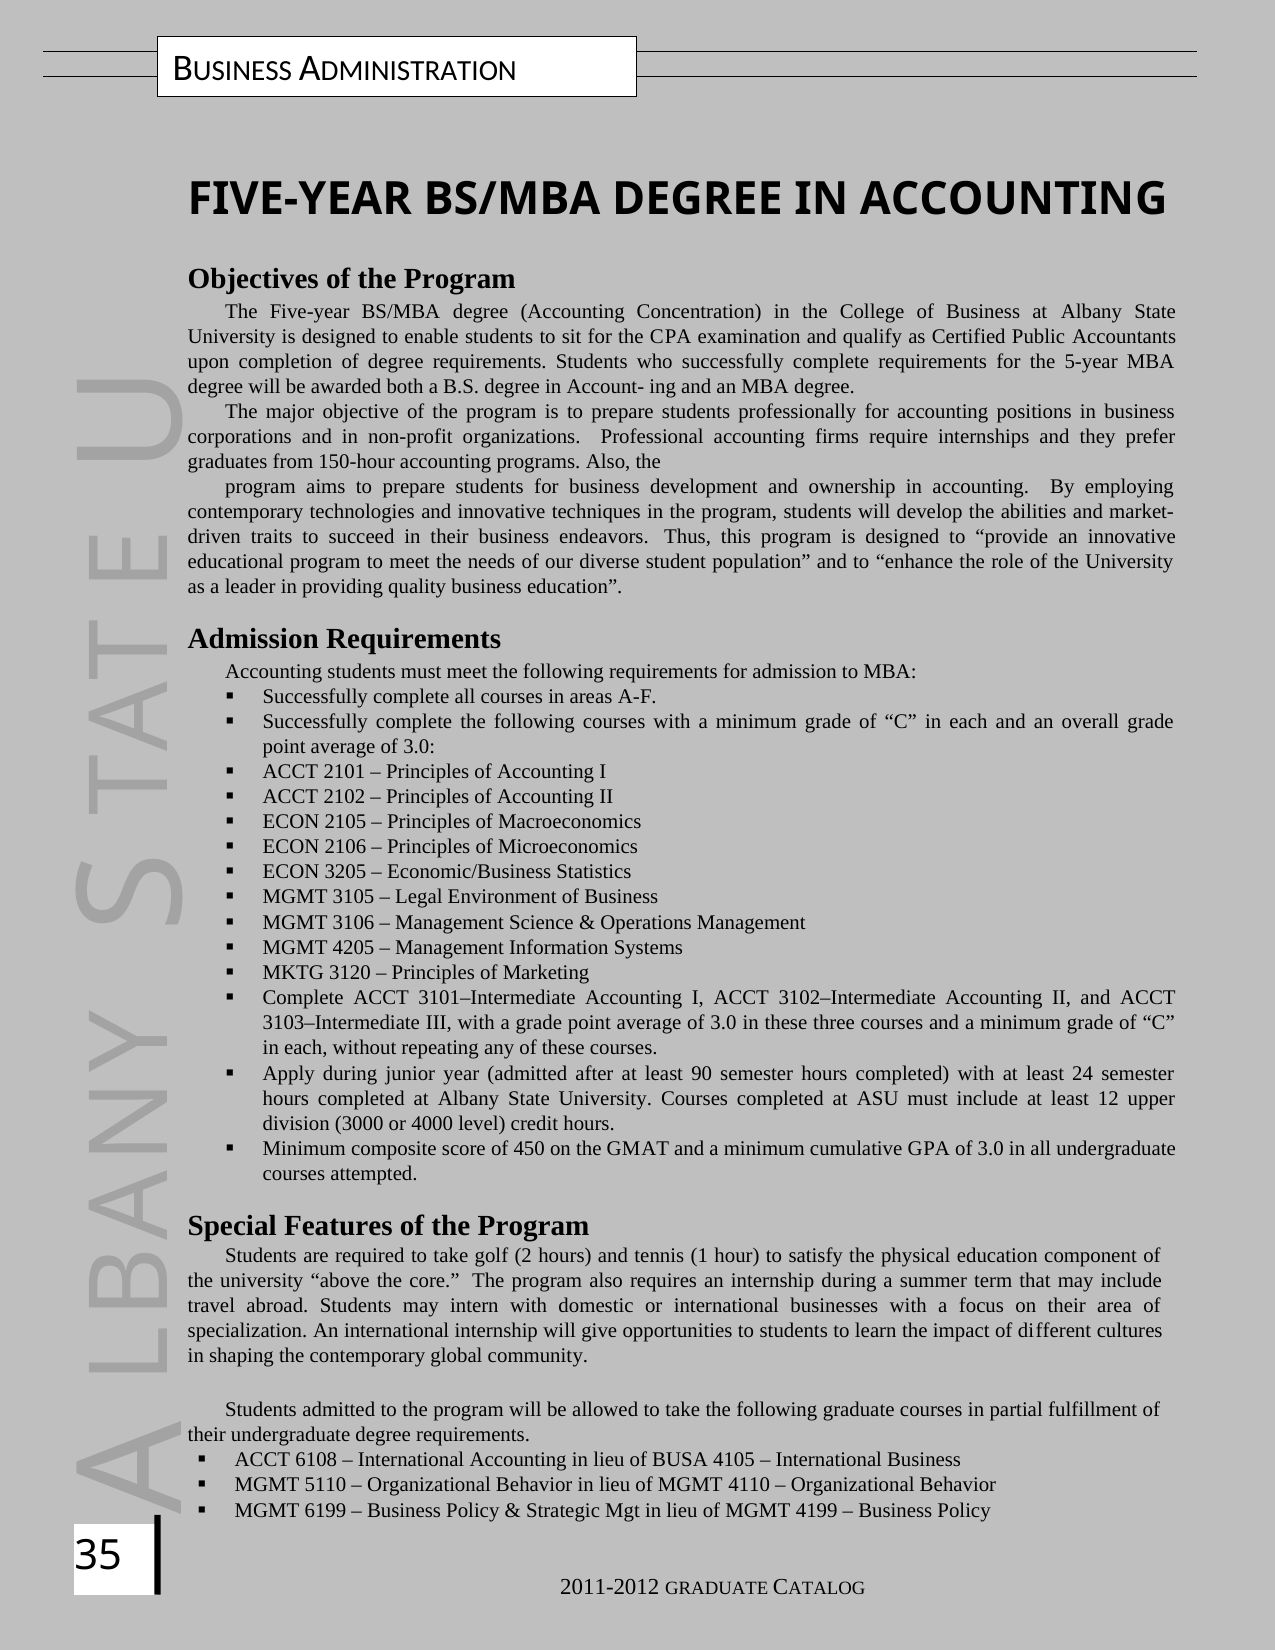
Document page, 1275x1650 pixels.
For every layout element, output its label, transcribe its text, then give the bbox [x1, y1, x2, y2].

list MGMT 3105 – Legal Environment of Business [225, 884, 1176, 908]
text Special Features of the Program [187, 1208, 1162, 1242]
list MGMT 3106 – Management Science & Operations Management [225, 909, 1176, 934]
list ACCT 6108 – International Accounting in lieu of BUSA 4105 – International Business [197, 1447, 1162, 1471]
list Apply during junior year (admitted after at least 90 semester hours completed) with at least 24 semester hours completed at Albany State University. Courses completed at ASU must include at least 12 upper division (3000 or 4000 level) credit hours. [225, 1061, 1176, 1135]
text Students are required to take golf (2 hours) and tennis (1 hour) to satisfy the physical education component of the university “above the core.” The program also requires an internship during a summer term that may include travel abroad. Students may intern with domestic or international businesses with a focus on their area of specialization. An international internship will give opportunities to students to learn the impact of different cultures in shaping the contemporary global community. [187, 1243, 1162, 1367]
list ECON 3205 – Economic/Business Statistics [225, 859, 1176, 883]
list Successfully complete all courses in areas A-F. [225, 684, 1176, 708]
text Objectives of the Program [187, 261, 1176, 295]
text Students admitted to the program will be allowed to take the following graduate courses in partial fulfillment of their undergraduate degree requirements. [187, 1397, 1162, 1446]
list MGMT 6199 – Business Policy & Strategic Mgt in lieu of MGMT 4199 – Business Policy [197, 1497, 1162, 1522]
text program aims to prepare students for business development and ownership in accounting. By employing contemporary technologies and innovative techniques in the program, students will develop the abilities and market-driven traits to succeed in their business endeavors. Thus, this program is designed to “provide an innovative educational program to meet the needs of our diverse student population” and to “enhance the role of the University as a leader in providing quality business education”. [187, 474, 1176, 598]
subtitle FIVE-YEAR BS/MBA DEGREE IN ACCOUNTING [187, 165, 1200, 228]
list ACCT 2101 – Principles of Accounting I [225, 759, 1176, 783]
list ECON 2105 – Principles of Macroeconomics [225, 809, 1176, 833]
text Accounting students must meet the following requirements for admission to MBA: [187, 659, 1176, 683]
list ACCT 2102 – Principles of Accounting II [225, 784, 1176, 808]
list MKTG 3120 – Principles of Marketing [225, 960, 1176, 984]
list MGMT 4205 – Management Information Systems [225, 935, 1176, 959]
list Successfully complete the following courses with a minimum grade of “C” in each and an overall grade point average of 3.0: [225, 709, 1176, 758]
list Minimum composite score of 450 on the GMAT and a minimum cumulative GPA of 3.0 in all undergraduate courses attempted. [225, 1136, 1176, 1185]
text The major objective of the program is to prepare students professionally for accounting positions in business corporations and in non-profit organizations. Professional accounting firms require internships and they prefer graduates from 150-hour accounting programs. Also, the [187, 399, 1176, 473]
text The Five-year BS/MBA degree (Accounting Concentration) in the College of Business at Albany State University is designed to enable students to sit for the CPA examination and qualify as Certified Public Accountants upon completion of degree requirements. Students who successfully complete requirements for the 5-year MBA degree will be awarded both a B.S. degree in Account- ing and an MBA degree. [187, 299, 1176, 398]
list MGMT 5110 – Organizational Behavior in lieu of MGMT 4110 – Organizational Behavior [197, 1472, 1162, 1496]
list ECON 2106 – Principles of Microeconomics [225, 834, 1176, 858]
text Admission Requirements [187, 621, 1176, 655]
list Complete ACCT 3101–Intermediate Accounting I, ACCT 3102–Intermediate Accounting II, and ACCT 3103–Intermediate III, with a grade point average of 3.0 in these three courses and a minimum grade of “C” in each, without repeating any of these courses. [225, 985, 1176, 1059]
